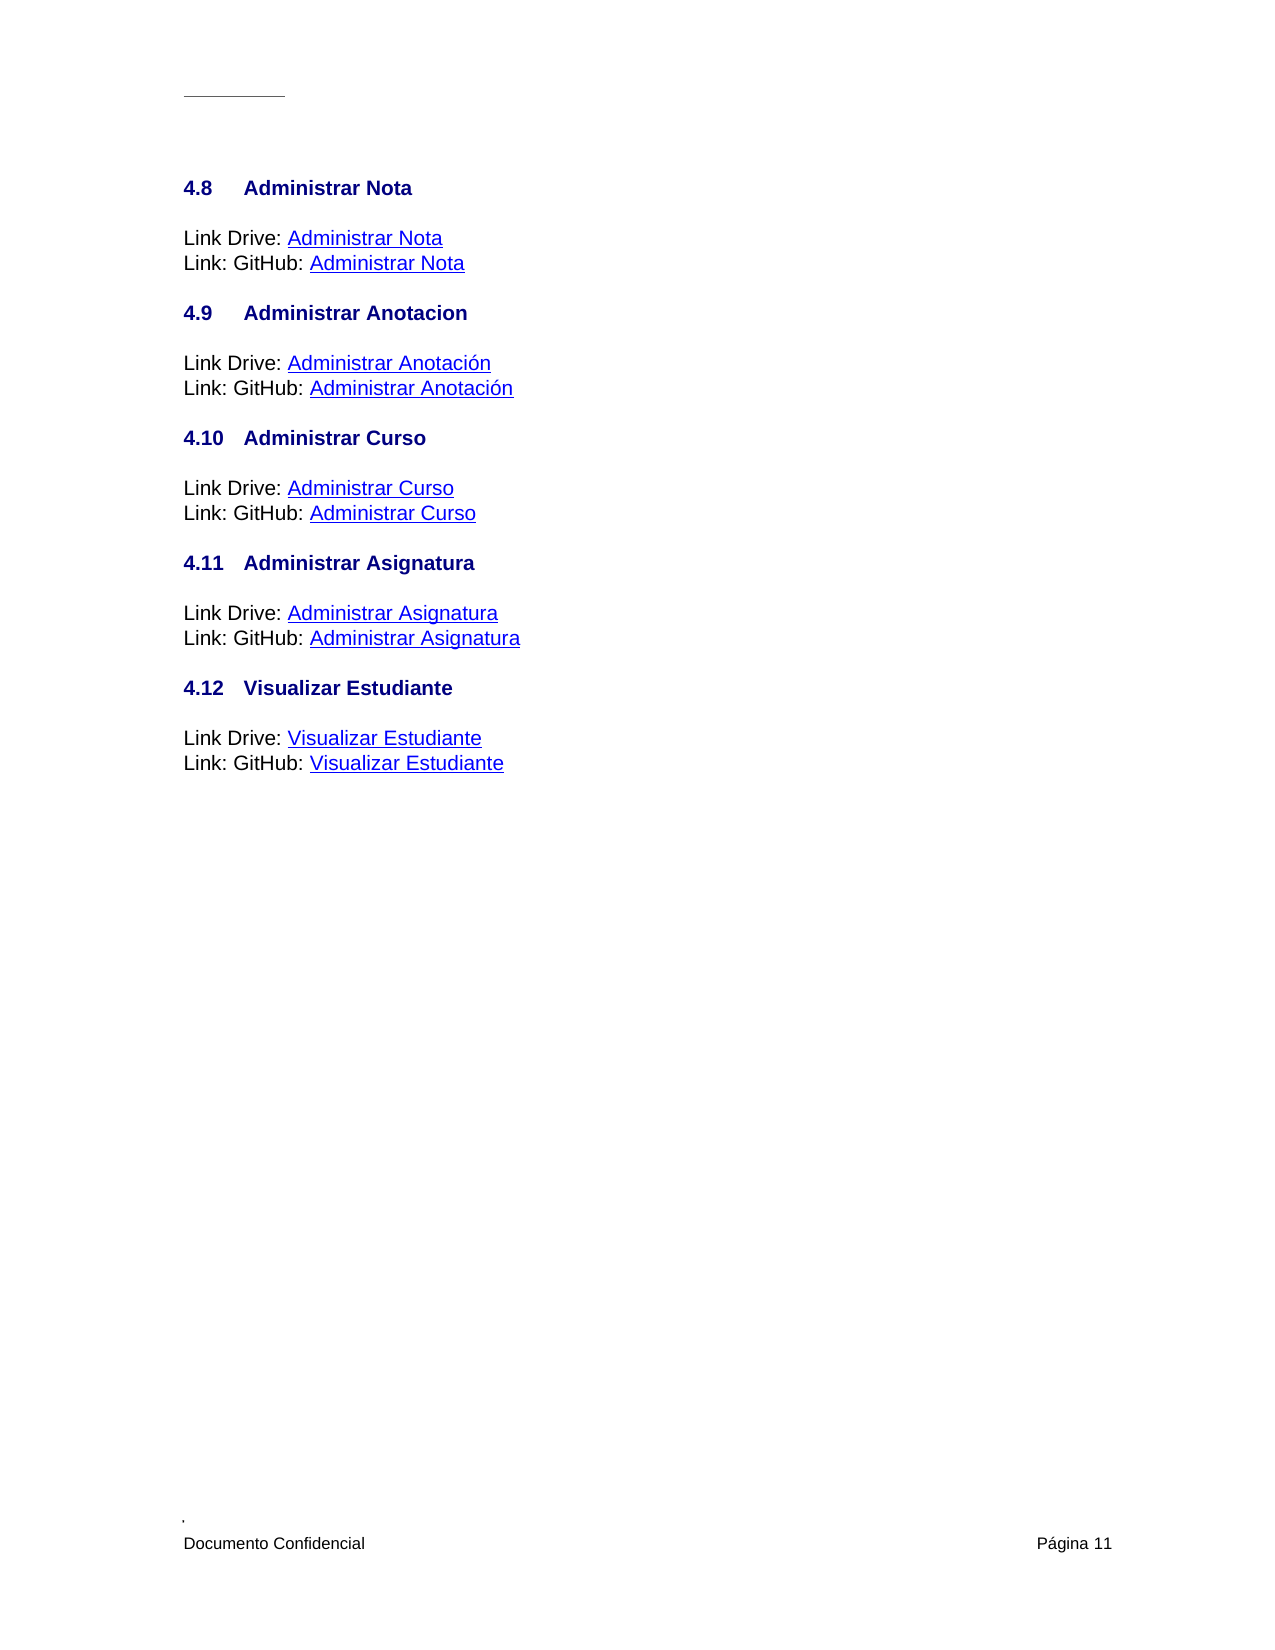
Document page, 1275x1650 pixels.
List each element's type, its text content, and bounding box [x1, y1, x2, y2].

list Administrar Asignatura [183, 550, 1125, 575]
list Administrar Curso [183, 425, 1125, 450]
text Link: GitHub: Administrar Asignatura [183, 625, 1125, 650]
text Link Drive: Administrar Asignatura [183, 600, 1125, 625]
list Administrar Anotacion [183, 300, 1125, 325]
text Link Drive: Administrar Nota [183, 225, 1125, 250]
text Link Drive: Administrar Curso [183, 475, 1125, 500]
text Link Drive: Visualizar Estudiante [183, 725, 1125, 750]
text Link: GitHub: Administrar Curso [183, 500, 1125, 525]
list Visualizar Estudiante [183, 675, 1125, 700]
list Administrar Nota [183, 175, 1125, 200]
text Link: GitHub: Administrar Nota [183, 250, 1125, 275]
text Link Drive: Administrar Anotación [183, 350, 1125, 375]
text Link: GitHub: Administrar Anotación [183, 375, 1125, 400]
text Link: GitHub: Visualizar Estudiante [183, 750, 1125, 775]
